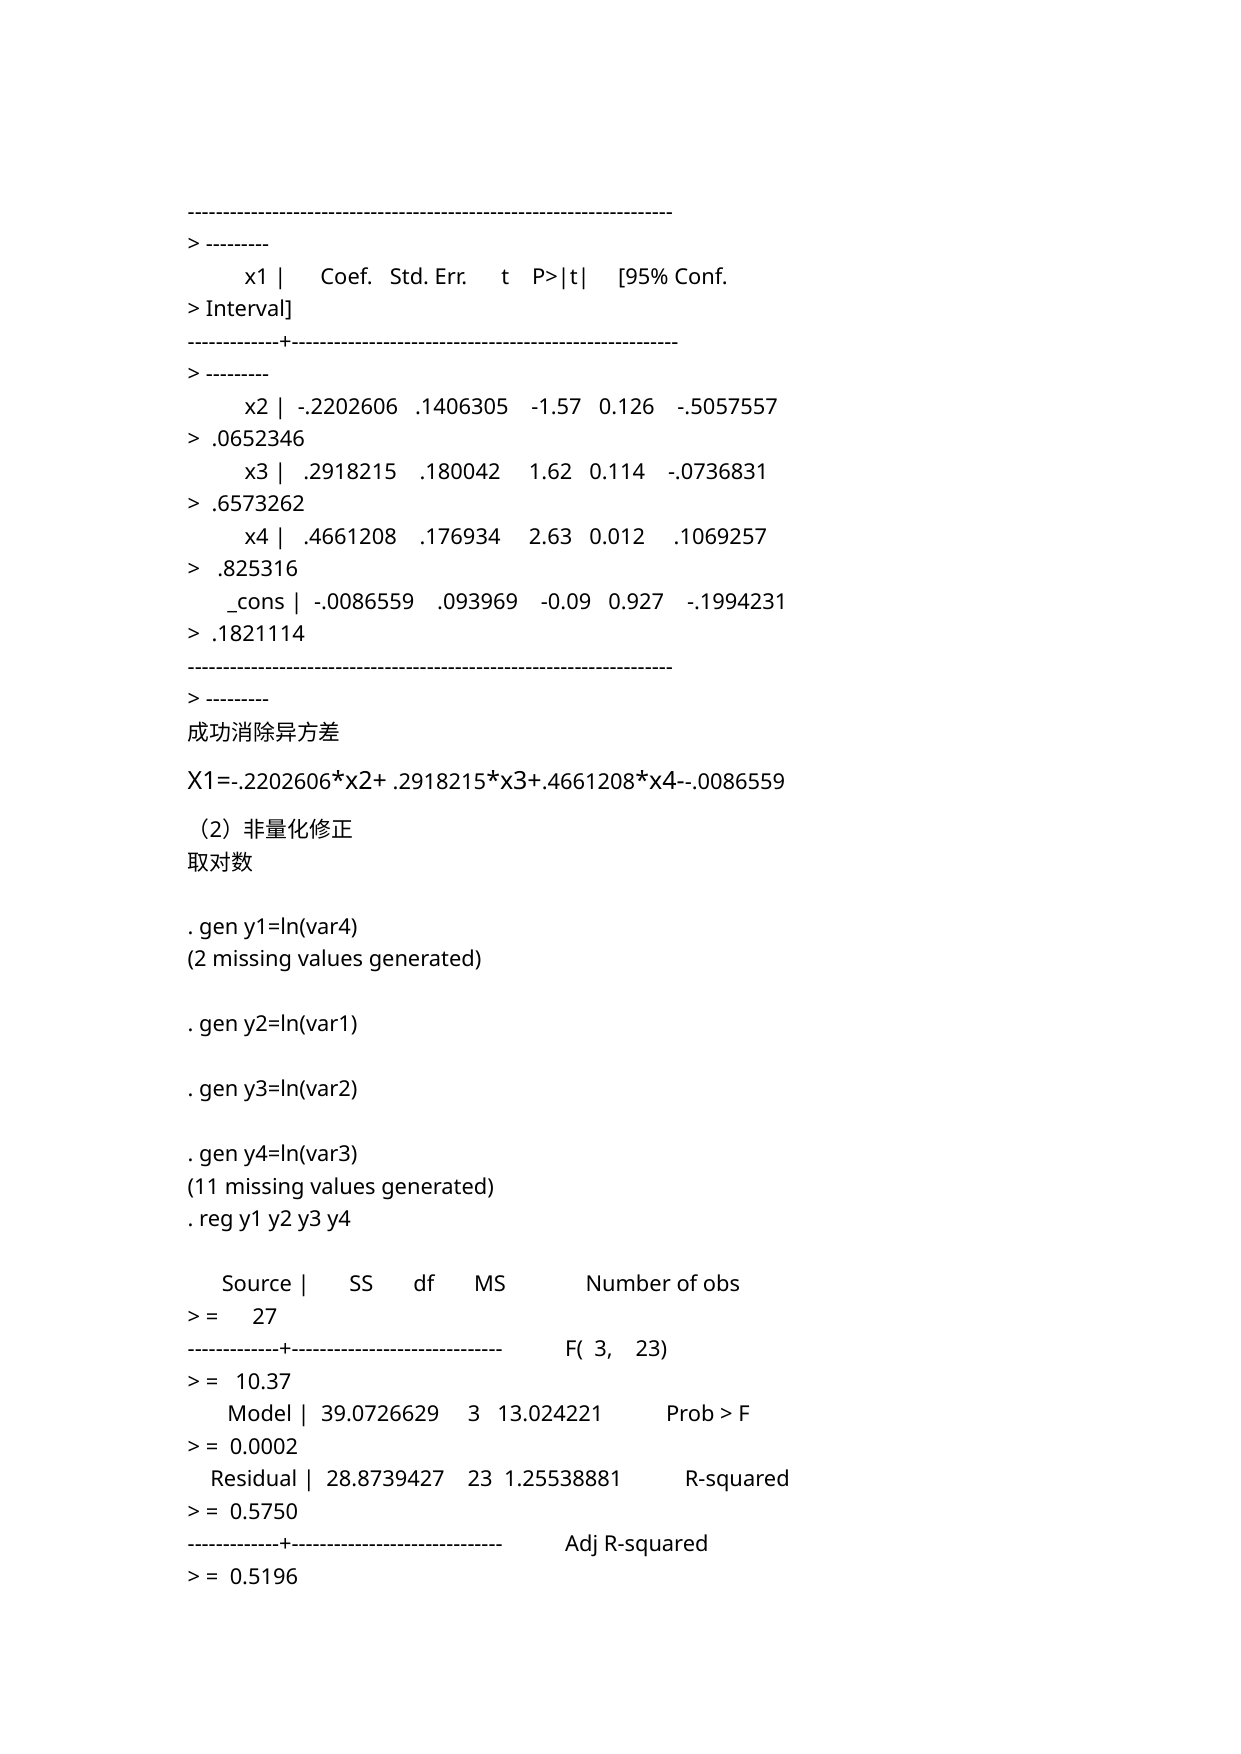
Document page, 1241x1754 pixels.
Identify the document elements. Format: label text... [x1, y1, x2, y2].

text x3 | .2918215 .180042 1.62 0.114 -.0736831 [187, 454, 1053, 487]
text > = 10.37 [187, 1364, 1053, 1397]
text > Interval] [187, 292, 1053, 324]
text > = 0.0002 [187, 1429, 1053, 1462]
text x4 | .4661208 .176934 2.63 0.012 .1069257 [187, 519, 1053, 552]
text > .825316 [187, 552, 1053, 584]
text -------------+------------------------------ F( 3, 23) [187, 1332, 1053, 1364]
text (11 missing values generated) [187, 1169, 1053, 1202]
text 成功消除异方差 [187, 714, 1053, 747]
text -------------+------------------------------ Adj R-squared [187, 1527, 1053, 1559]
text > --------- [187, 682, 1053, 714]
text . gen y2=ln(var1) [187, 1007, 1053, 1039]
text . gen y3=ln(var2) [187, 1072, 1053, 1104]
text > --------- [187, 357, 1053, 389]
text Residual | 28.8739427 23 1.25538881 R-squared [187, 1462, 1053, 1494]
text . gen y1=ln(var4) [187, 909, 1053, 942]
text > .6573262 [187, 487, 1053, 519]
text > = 0.5750 [187, 1494, 1053, 1527]
text (2 missing values generated) [187, 942, 1053, 974]
text . gen y4=ln(var3) [187, 1137, 1053, 1169]
text （2）非量化修正 [187, 812, 1053, 844]
text . reg y1 y2 y3 y4 [187, 1202, 1053, 1234]
text > --------- [187, 227, 1053, 259]
text Model | 39.0726629 3 13.024221 Prob > F [187, 1397, 1053, 1429]
text --------------------------------------------------------------------- [187, 649, 1053, 682]
text x2 | -.2202606 .1406305 -1.57 0.126 -.5057557 [187, 389, 1053, 422]
text X1=-.2202606*x2+ .2918215*x3+.4661208*x4--.0086559 [187, 747, 1053, 812]
text 取对数 [187, 844, 1053, 877]
text x1 | Coef. Std. Err. t P>|t| [95% Conf. [187, 259, 1053, 292]
text --------------------------------------------------------------------- [187, 194, 1053, 227]
text > = 27 [187, 1299, 1053, 1332]
text -------------+------------------------------------------------------- [187, 324, 1053, 357]
text Source | SS df MS Number of obs [187, 1267, 1053, 1299]
text > .0652346 [187, 422, 1053, 454]
text _cons | -.0086559 .093969 -0.09 0.927 -.1994231 [187, 584, 1053, 617]
text > = 0.5196 [187, 1559, 1053, 1592]
text > .1821114 [187, 617, 1053, 649]
